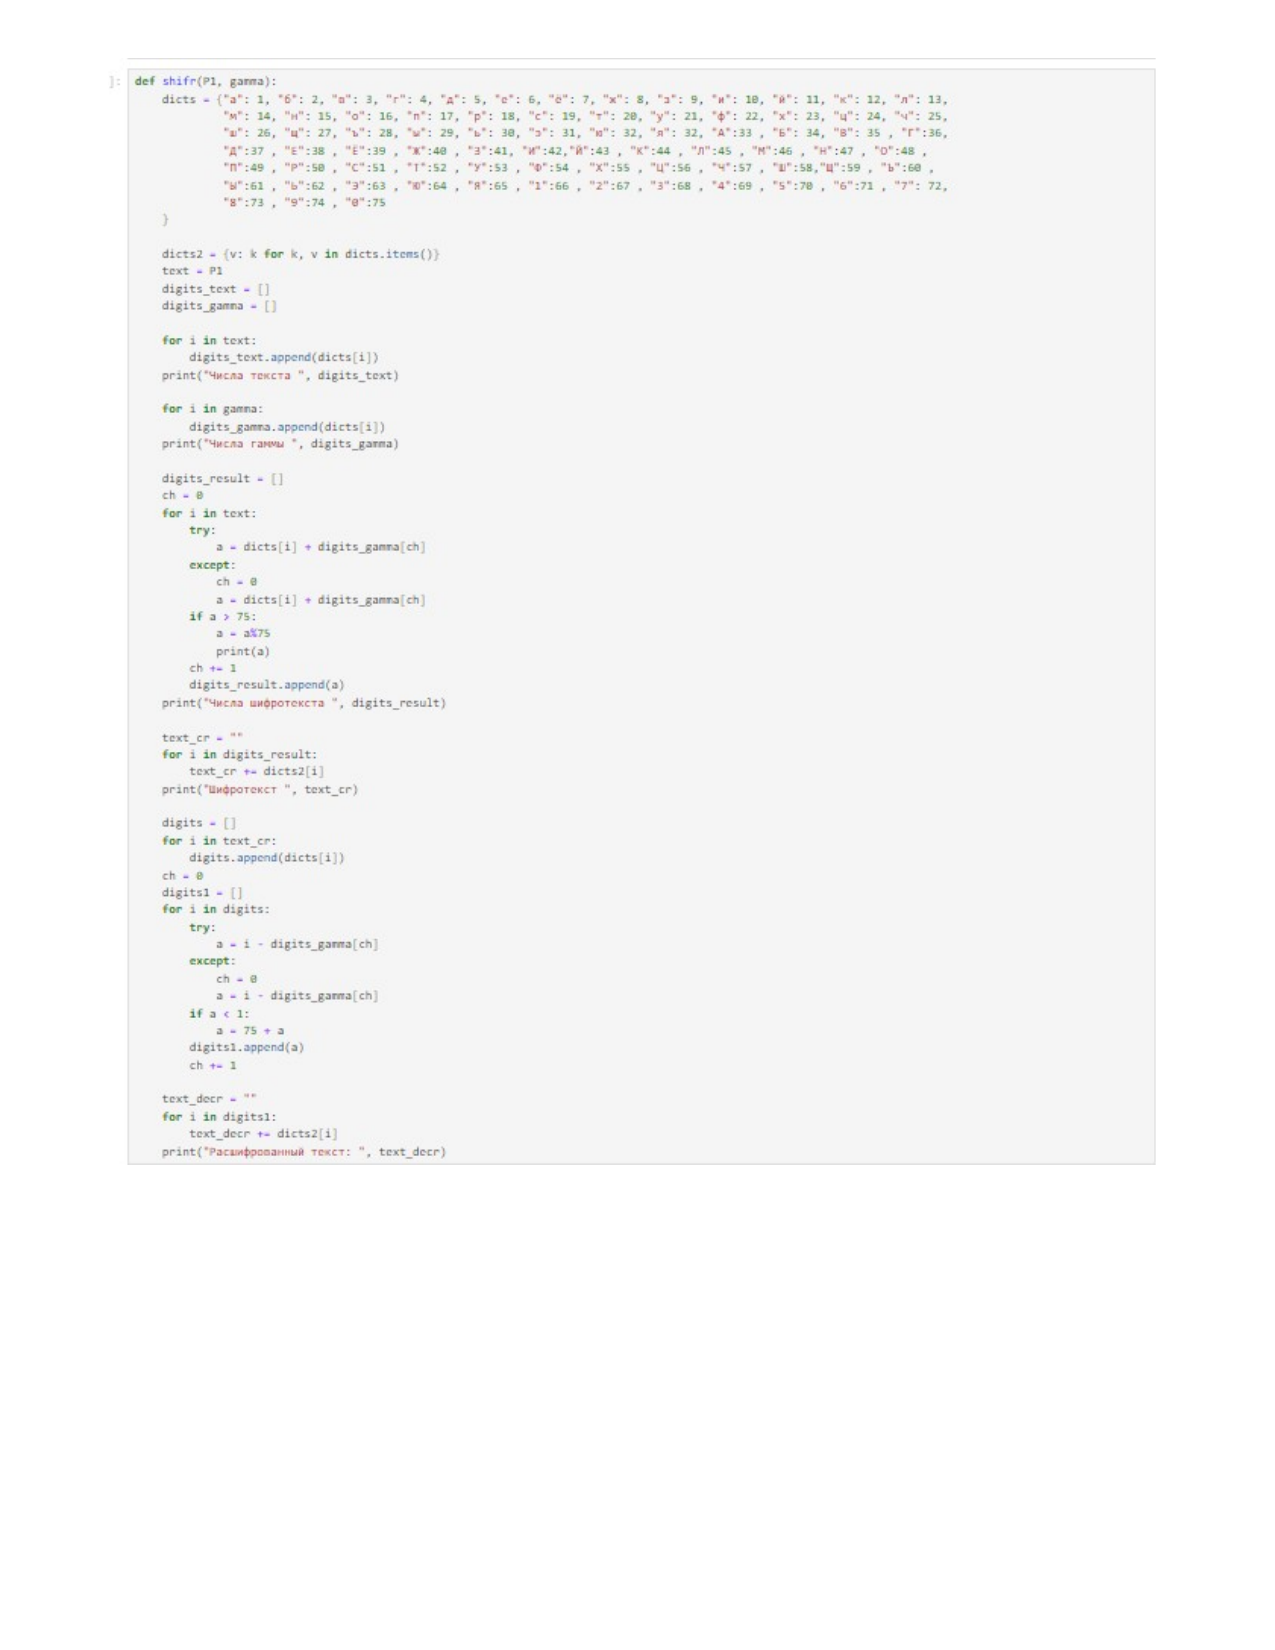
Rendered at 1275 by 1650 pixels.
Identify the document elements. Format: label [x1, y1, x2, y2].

picture [108, 58, 1156, 1165]
